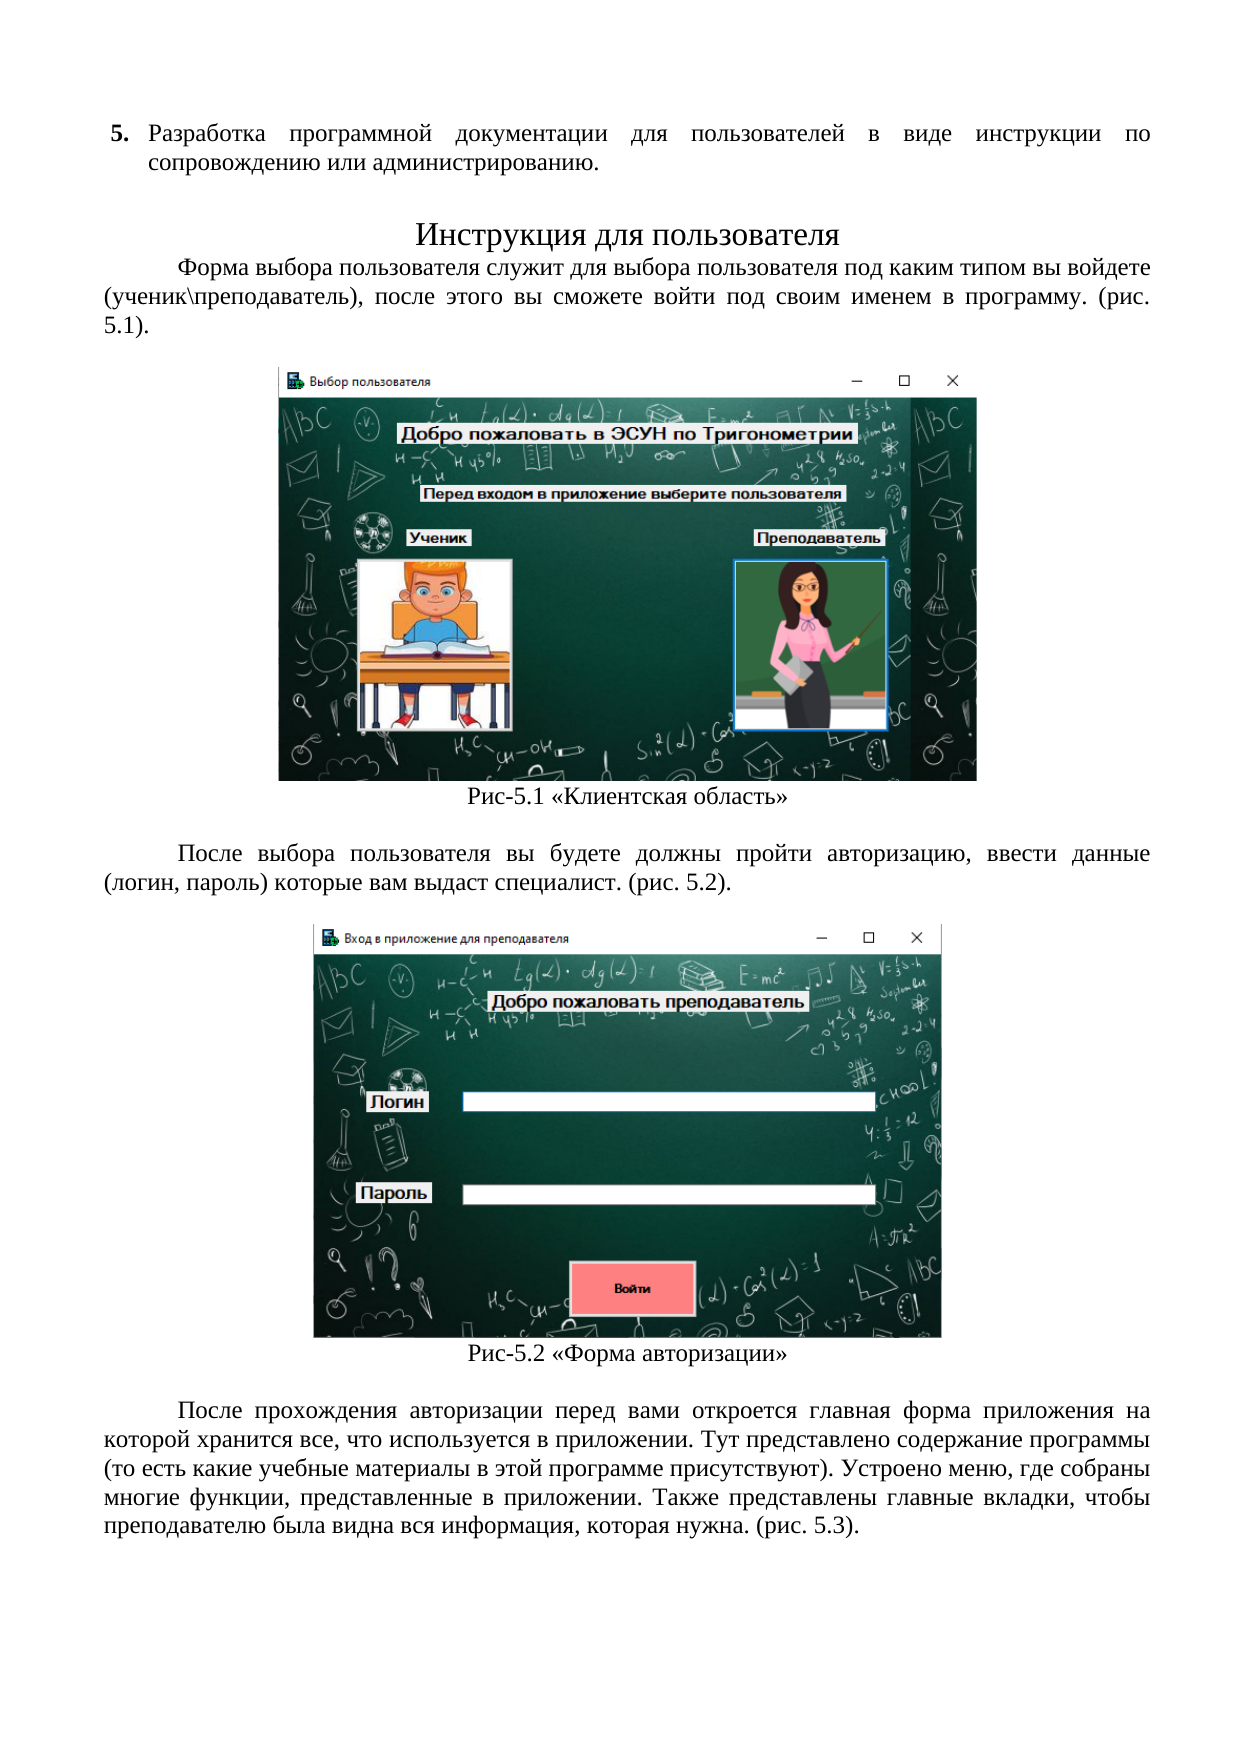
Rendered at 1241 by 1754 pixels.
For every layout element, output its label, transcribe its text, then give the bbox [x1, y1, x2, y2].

text Форма выбора пользователя служит для выбора пользователя под каким типом вы войдете (ученик\преподаватель), после этого вы сможете войти под своим именем в программу. (рис. 5.1). [103, 252, 1152, 338]
list Разработка программной документации для пользователей в виде инструкции по сопровождению или администрированию. [110, 118, 1152, 176]
text После прохождения авторизации перед вами откроется главная форма приложения на которой хранится все, что используется в приложении. Тут представлено содержание программы (то есть какие учебные материалы в этой программе присутствуют). Устроено меню, где собраны многие функции, представленные в приложении. Также представлены главные вкладки, чтобы преподавателю была видна вся информация, которая нужна. (рис. 5.3). [103, 1395, 1152, 1539]
text Рис-5.1 «Клиентская область» [103, 781, 1152, 809]
picture [313, 924, 942, 1338]
text После выбора пользователя вы будете должны пройти авторизацию, ввести данные (логин, пароль) которые вам выдаст специалист. (рис. 5.2). [103, 838, 1152, 896]
picture [278, 367, 977, 781]
text Инструкция для пользователя [103, 214, 1152, 252]
text Рис-5.2 «Форма авторизации» [103, 1338, 1152, 1367]
